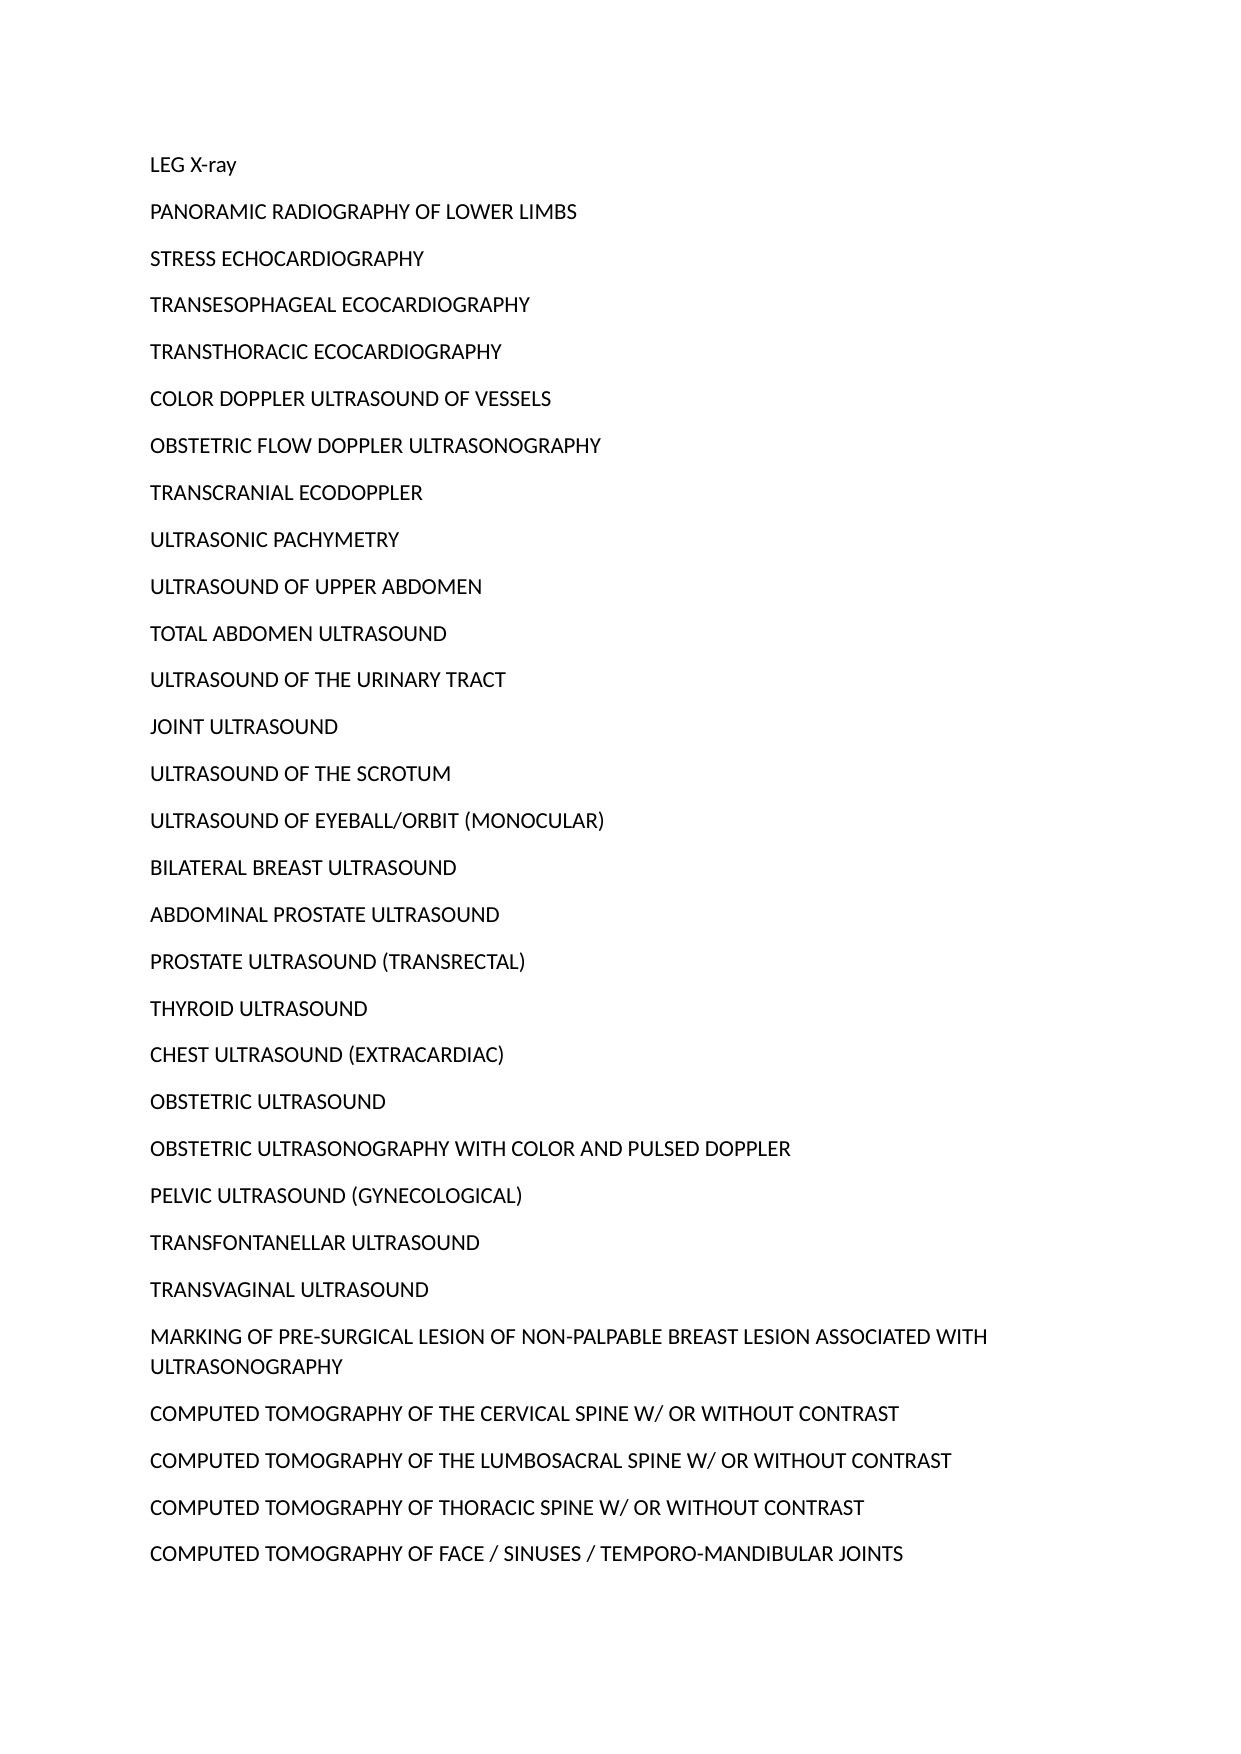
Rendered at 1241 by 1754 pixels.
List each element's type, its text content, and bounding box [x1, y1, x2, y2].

text JOINT ULTRASOUND [150, 712, 1090, 741]
text CHEST ULTRASOUND (EXTRACARDIAC) [150, 1041, 1090, 1069]
text THYROID ULTRASOUND [150, 994, 1090, 1022]
text ULTRASOUND OF THE SCROTUM [150, 759, 1090, 787]
text ULTRASOUND OF EYEBALL/ORBIT (MONOCULAR) [150, 806, 1090, 834]
text PROSTATE ULTRASOUND (TRANSRECTAL) [150, 947, 1090, 975]
text COMPUTED TOMOGRAPHY OF THE CERVICAL SPINE W/ OR WITHOUT CONTRAST [150, 1399, 1090, 1427]
text TRANSCRANIAL ECODOPPLER [150, 478, 1090, 506]
text MARKING OF PRE-SURGICAL LESION OF NON-PALPABLE BREAST LESION ASSOCIATED WITH ULTRASONOGRAPHY [150, 1322, 1090, 1380]
text TRANSFONTANELLAR ULTRASOUND [150, 1228, 1090, 1256]
text TRANSESOPHAGEAL ECOCARDIOGRAPHY [150, 291, 1090, 319]
text ULTRASOUND OF UPPER ABDOMEN [150, 572, 1090, 600]
text OBSTETRIC ULTRASOUND [150, 1087, 1090, 1116]
text PELVIC ULTRASOUND (GYNECOLOGICAL) [150, 1181, 1090, 1209]
text TRANSTHORACIC ECOCARDIOGRAPHY [150, 337, 1090, 366]
text ULTRASONIC PACHYMETRY [150, 525, 1090, 553]
text LEG X-ray [150, 150, 1090, 178]
text STRESS ECHOCARDIOGRAPHY [150, 244, 1090, 272]
text PANORAMIC RADIOGRAPHY OF LOWER LIMBS [150, 197, 1090, 225]
text TOTAL ABDOMEN ULTRASOUND [150, 619, 1090, 647]
text COMPUTED TOMOGRAPHY OF THE LUMBOSACRAL SPINE W/ OR WITHOUT CONTRAST [150, 1446, 1090, 1474]
text OBSTETRIC ULTRASONOGRAPHY WITH COLOR AND PULSED DOPPLER [150, 1134, 1090, 1162]
text COLOR DOPPLER ULTRASOUND OF VESSELS [150, 384, 1090, 412]
text COMPUTED TOMOGRAPHY OF THORACIC SPINE W/ OR WITHOUT CONTRAST [150, 1493, 1090, 1521]
text COMPUTED TOMOGRAPHY OF FACE / SINUSES / TEMPORO-MANDIBULAR JOINTS [150, 1539, 1090, 1568]
text BILATERAL BREAST ULTRASOUND [150, 853, 1090, 881]
text ULTRASOUND OF THE URINARY TRACT [150, 666, 1090, 694]
text OBSTETRIC FLOW DOPPLER ULTRASONOGRAPHY [150, 431, 1090, 459]
text TRANSVAGINAL ULTRASOUND [150, 1275, 1090, 1303]
text ABDOMINAL PROSTATE ULTRASOUND [150, 900, 1090, 928]
